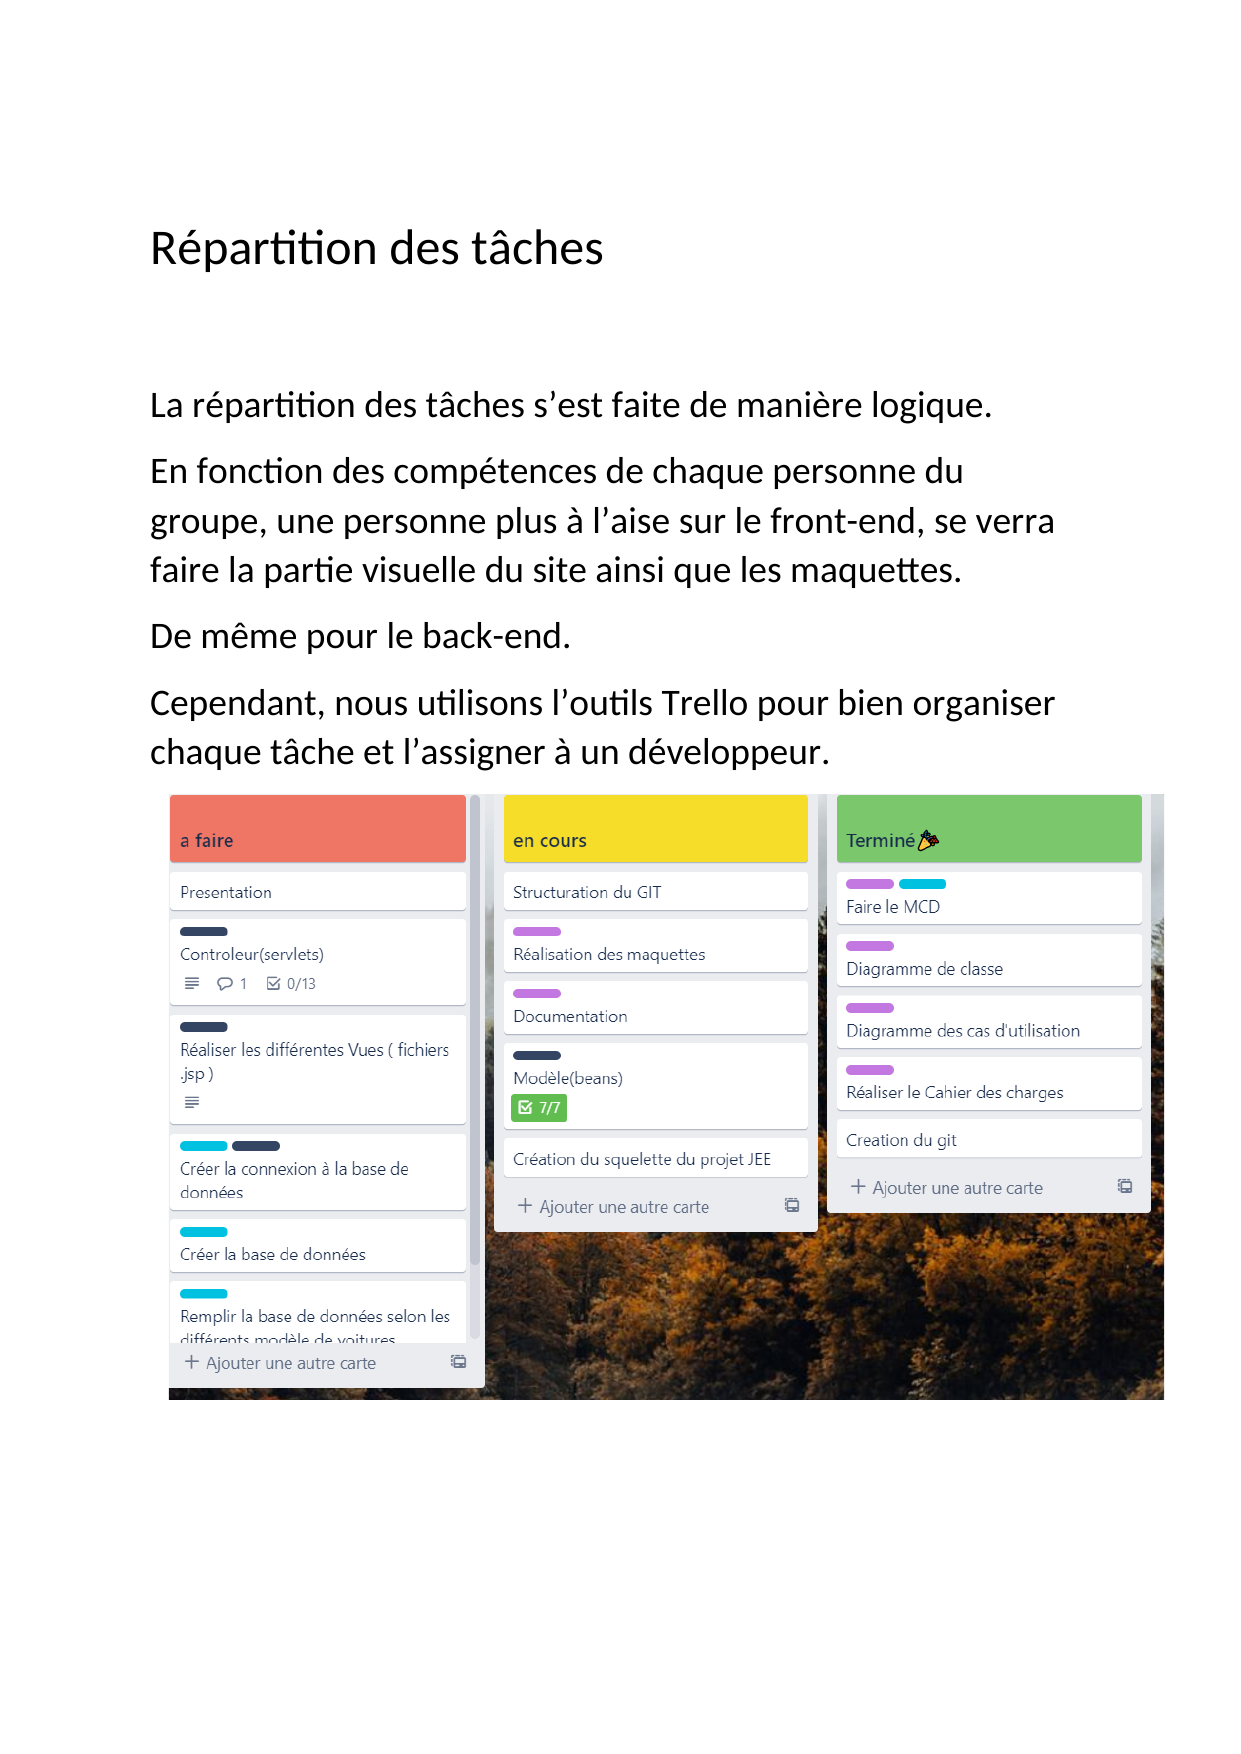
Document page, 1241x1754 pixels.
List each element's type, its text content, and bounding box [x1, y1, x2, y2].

text La répartition des tâches s’est faite de manière logique. [150, 381, 1090, 427]
text De même pour le back-end. [150, 612, 1090, 658]
text En fonction des compétences de chaque personne du groupe, une personne plus à l’aise sur le front-end, se verra faire la partie visuelle du site ainsi que les maquettes. [150, 447, 1090, 592]
text Cependant, nous utilisons l’outils Trello pour bien organiser chaque tâche et l’assigner à un développeur. [150, 678, 1090, 774]
text Répartition des tâches [150, 216, 1090, 277]
